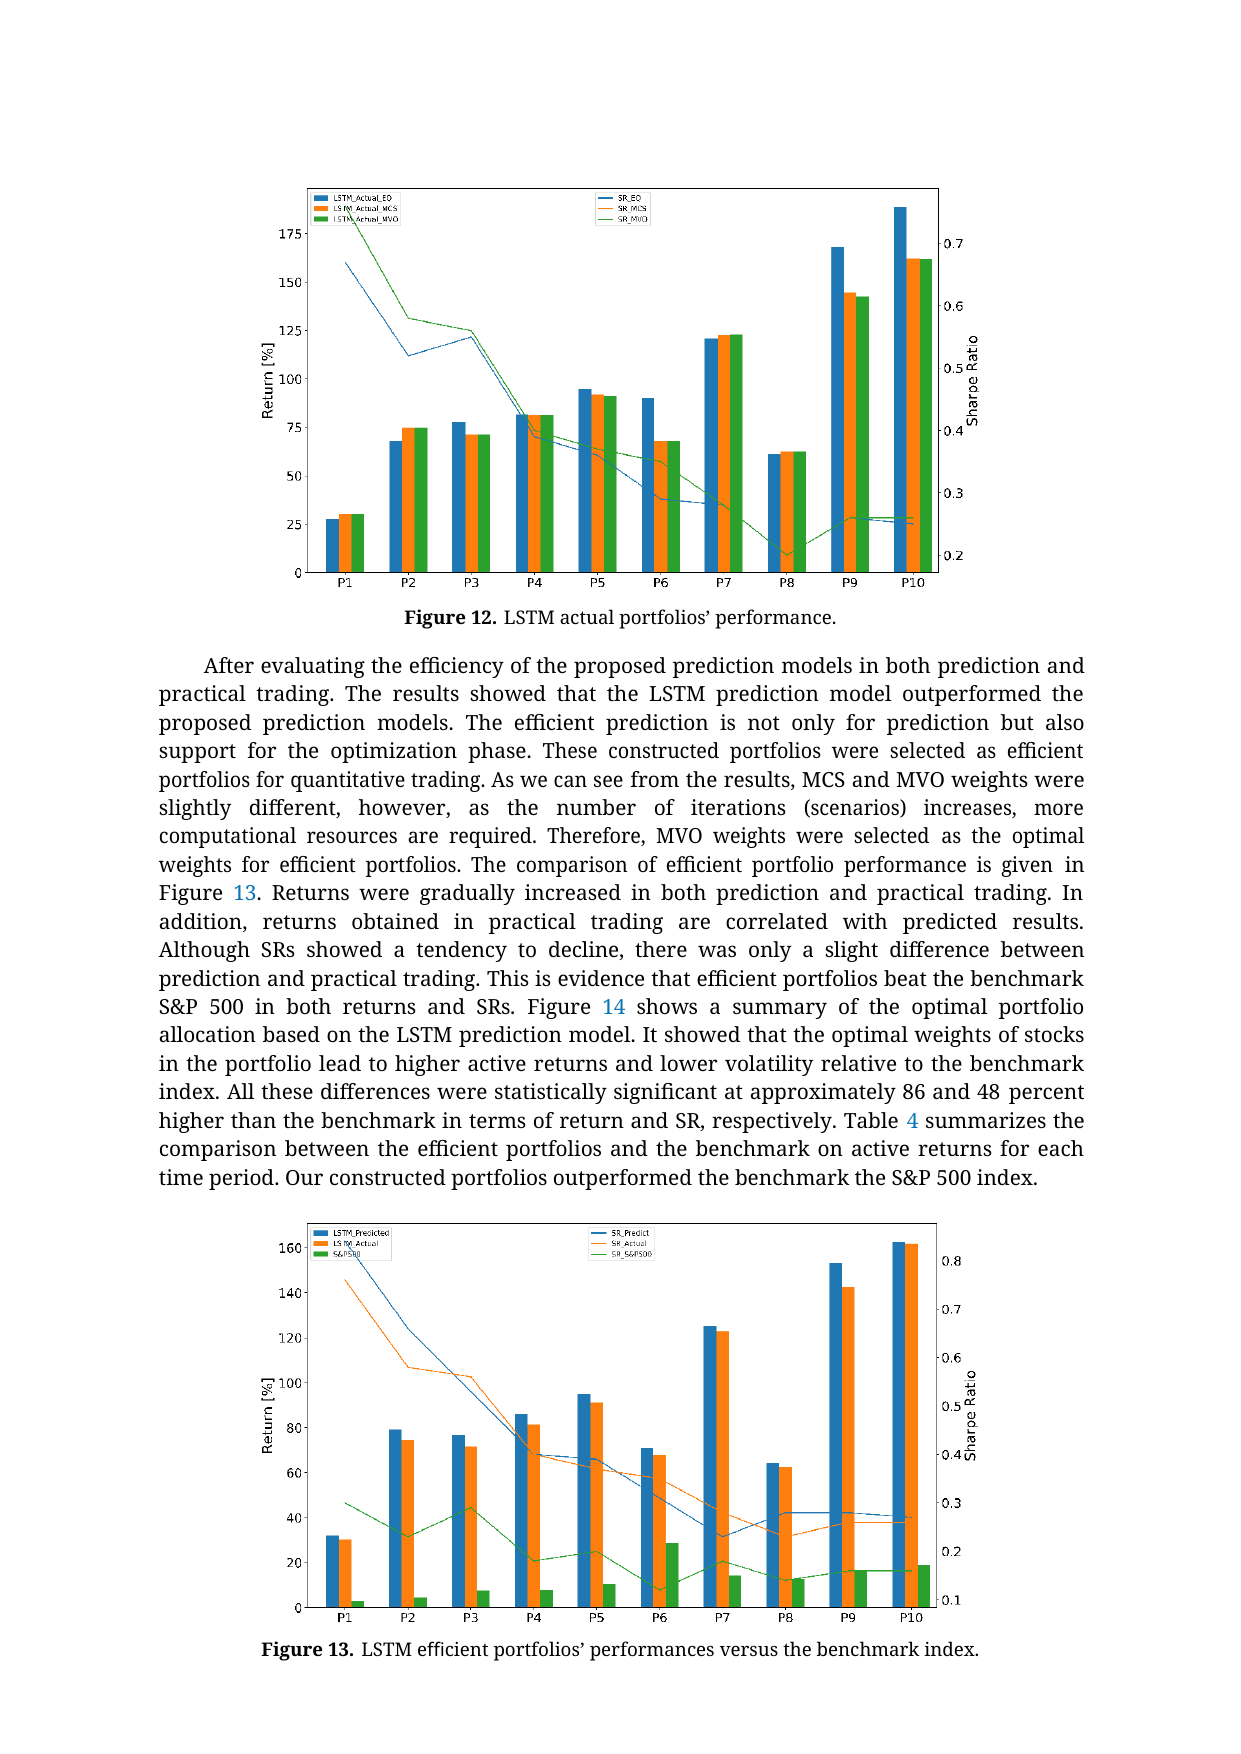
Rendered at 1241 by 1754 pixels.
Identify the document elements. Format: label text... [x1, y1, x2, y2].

text After evaluating the efficiency of the proposed prediction models in both prediction and practical trading. The results showed that the LSTM prediction model outperformed the proposed prediction models. The efficient prediction is not only for prediction but also support for the optimization phase. These constructed portfolios were selected as efficient portfolios for quantitative trading. As we can see from the results, MCS and MVO weights were slightly different, however, as the number of iterations (scenarios) increases, more computational resources are required. Therefore, MVO weights were selected as the optimal weights for efficient portfolios. The comparison of efficient portfolio performance is given in Figure 13. Returns were gradually increased in both prediction and practical trading. In addition, returns obtained in practical trading are correlated with predicted results. Although SRs showed a tendency to decline, there was only a slight difference between prediction and practical trading. This is evidence that efficient portfolios beat the benchmark S&P 500 in both returns and SRs. Figure 14 shows a summary of the optimal portfolio allocation based on the LSTM prediction model. It showed that the optimal weights of stocks in the portfolio lead to higher active returns and lower volatility relative to the benchmark index. All these differences were statistically significant at approximately 86 and 48 percent higher than the benchmark in terms of return and SR, respectively. Table 4 summarizes the comparison between the efficient portfolios and the benchmark on active returns for each time period. Our constructed portfolios outperformed the benchmark the S&P 500 index. [159, 651, 1085, 1191]
picture [261, 1223, 978, 1622]
picture [261, 188, 980, 587]
text Figure 12. LSTM actual portfolios’ performance. [204, 604, 1037, 629]
